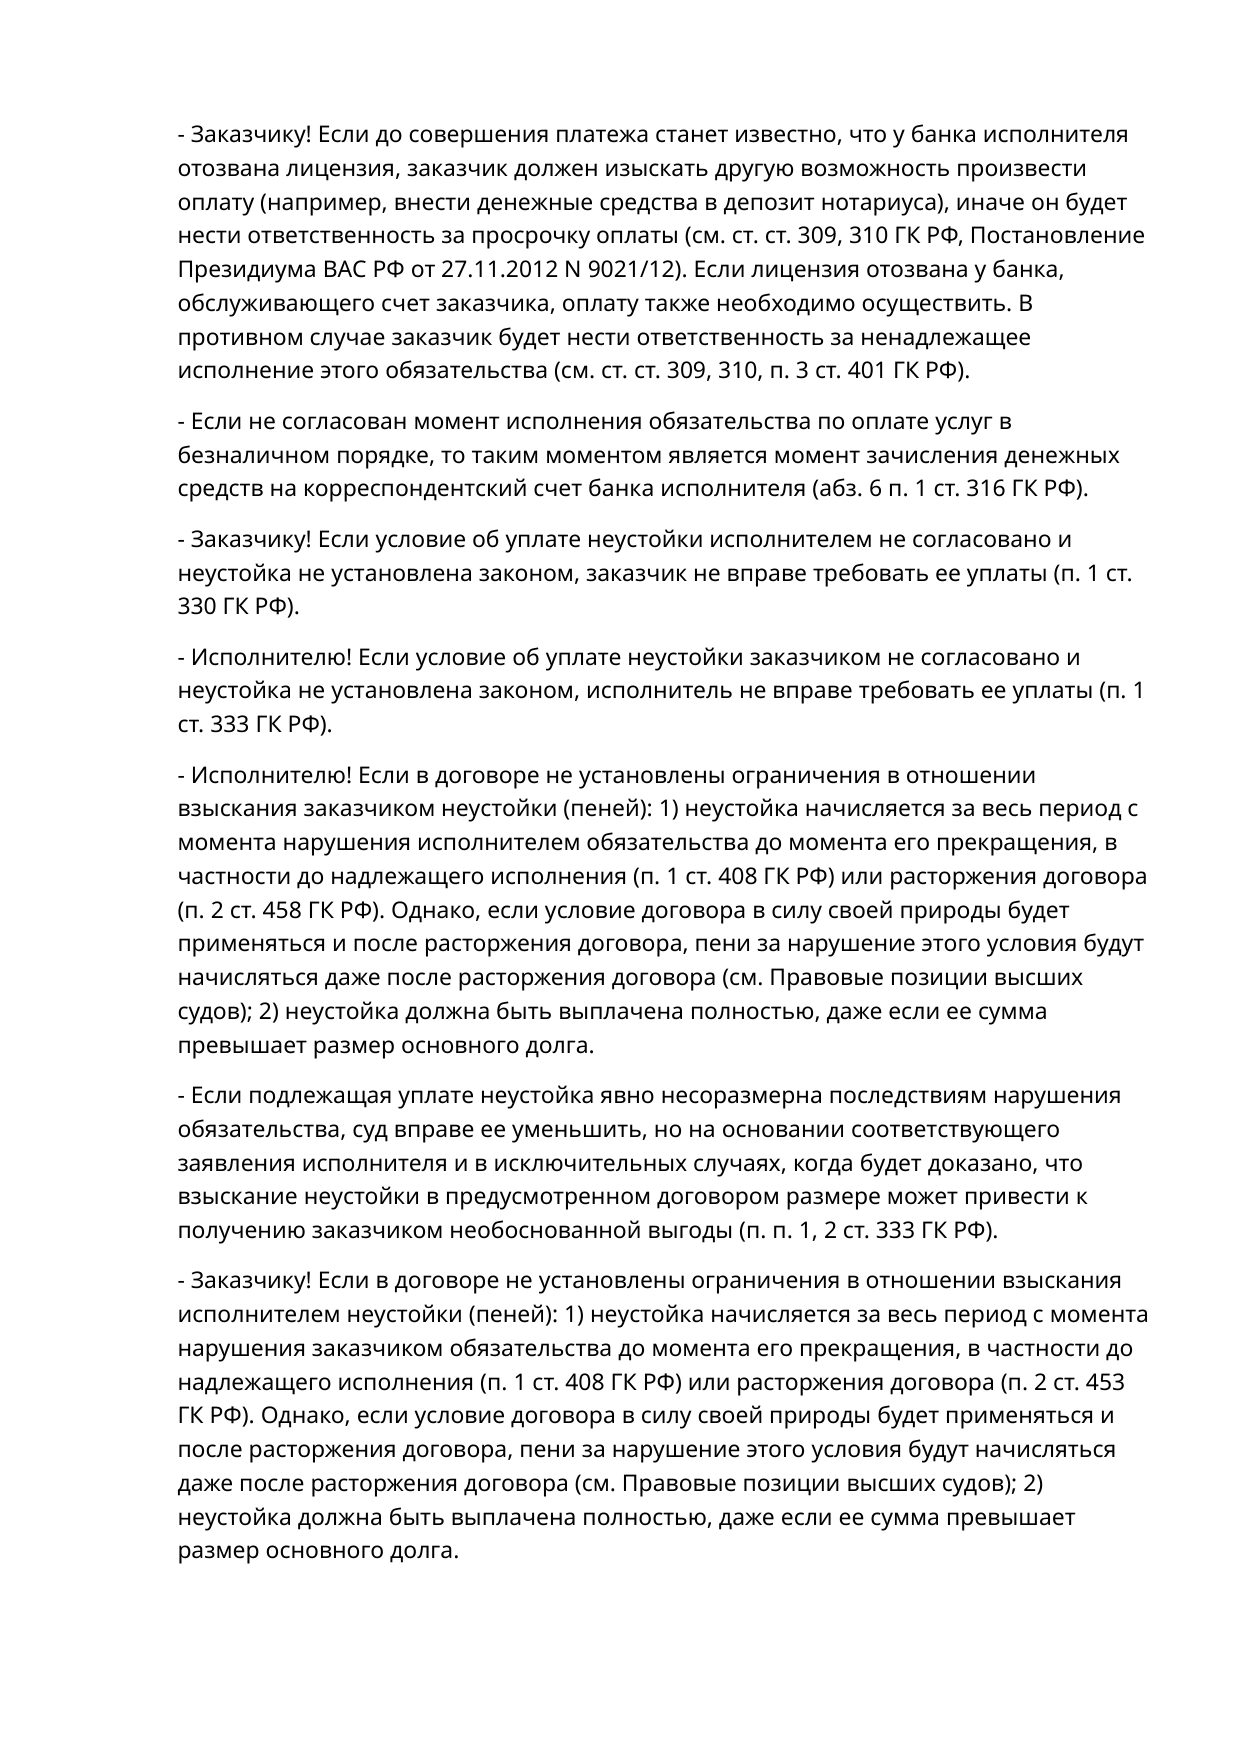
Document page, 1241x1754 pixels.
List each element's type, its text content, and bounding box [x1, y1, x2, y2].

text - Заказчику! Если условие об уплате неустойки исполнителем не согласовано и неустойка не установлена законом, заказчик не вправе требовать ее уплаты (п. 1 ст. 330 ГК РФ). [177, 523, 1152, 621]
text - Заказчику! Если до совершения платежа станет известно, что у банка исполнителя отозвана лицензия, заказчик должен изыскать другую возможность произвести оплату (например, внести денежные средства в депозит нотариуса), иначе он будет нести ответственность за просрочку оплаты (см. ст. ст. 309, 310 ГК РФ, Постановление Президиума ВАС РФ от 27.11.2012 N 9021/12). Если лицензия отозвана у банка, обслуживающего счет заказчика, оплату также необходимо осуществить. В противном случае заказчик будет нести ответственность за ненадлежащее исполнение этого обязательства (см. ст. ст. 309, 310, п. 3 ст. 401 ГК РФ). [177, 118, 1152, 386]
text - Исполнителю! Если в договоре не установлены ограничения в отношении взыскания заказчиком неустойки (пеней): 1) неустойка начисляется за весь период с момента нарушения исполнителем обязательства до момента его прекращения, в частности до надлежащего исполнения (п. 1 ст. 408 ГК РФ) или расторжения договора (п. 2 ст. 458 ГК РФ). Однако, если условие договора в силу своей природы будет применяться и после расторжения договора, пени за нарушение этого условия будут начисляться даже после расторжения договора (см. Правовые позиции высших судов); 2) неустойка должна быть выплачена полностью, даже если ее сумма превышает размер основного долга. [177, 758, 1152, 1060]
text - Если не согласован момент исполнения обязательства по оплате услуг в безналичном порядке, то таким моментом является момент зачисления денежных средств на корреспондентский счет банка исполнителя (абз. 6 п. 1 ст. 316 ГК РФ). [177, 405, 1152, 503]
text - Если подлежащая уплате неустойка явно несоразмерна последствиям нарушения обязательства, суд вправе ее уменьшить, но на основании соответствующего заявления исполнителя и в исключительных случаях, когда будет доказано, что взыскание неустойки в предусмотренном договором размере может привести к получению заказчиком необоснованной выгоды (п. п. 1, 2 ст. 333 ГК РФ). [177, 1079, 1152, 1245]
text - Исполнителю! Если условие об уплате неустойки заказчиком не согласовано и неустойка не установлена законом, исполнитель не вправе требовать ее уплаты (п. 1 ст. 333 ГК РФ). [177, 641, 1152, 739]
text - Заказчику! Если в договоре не установлены ограничения в отношении взыскания исполнителем неустойки (пеней): 1) неустойка начисляется за весь период с момента нарушения заказчиком обязательства до момента его прекращения, в частности до надлежащего исполнения (п. 1 ст. 408 ГК РФ) или расторжения договора (п. 2 ст. 453 ГК РФ). Однако, если условие договора в силу своей природы будет применяться и после расторжения договора, пени за нарушение этого условия будут начисляться даже после расторжения договора (см. Правовые позиции высших судов); 2) неустойка должна быть выплачена полностью, даже если ее сумма превышает размер основного долга. [177, 1264, 1152, 1566]
